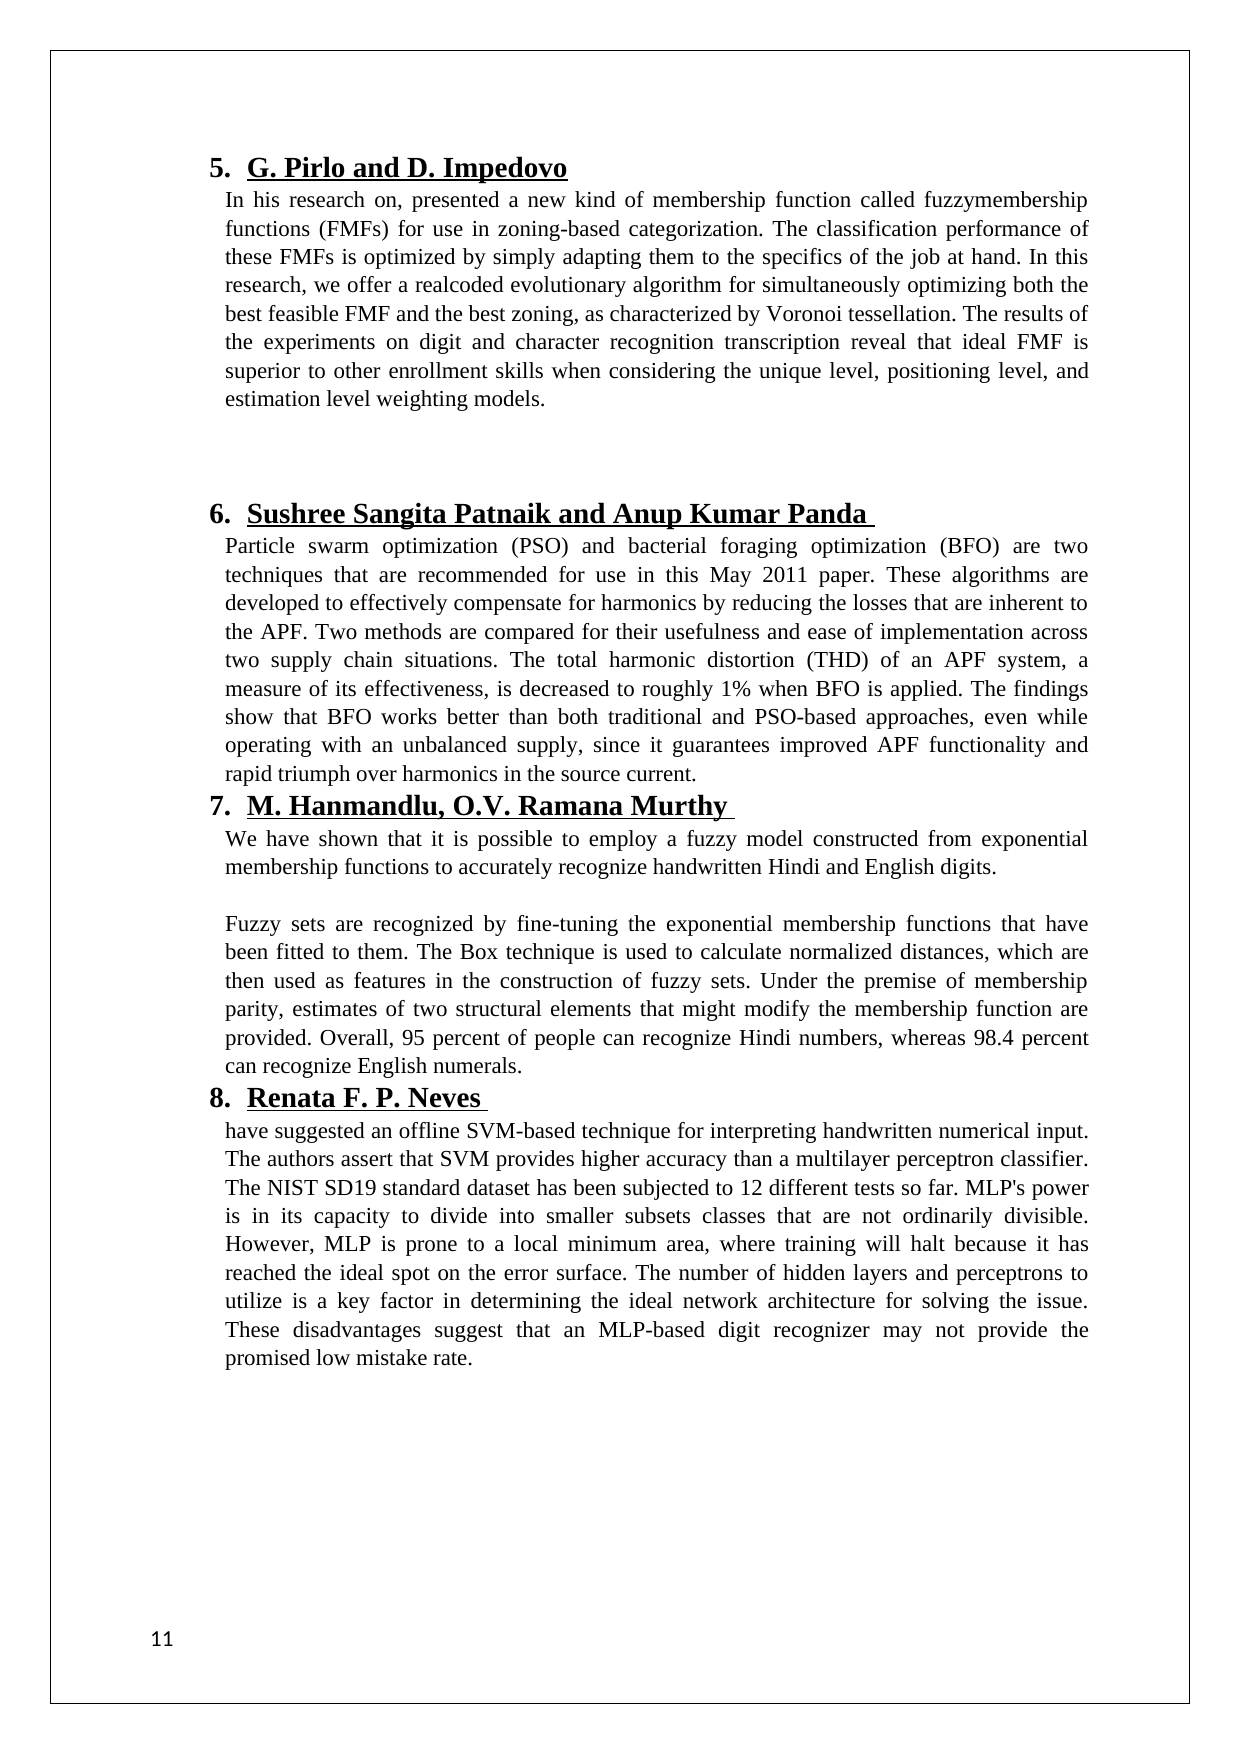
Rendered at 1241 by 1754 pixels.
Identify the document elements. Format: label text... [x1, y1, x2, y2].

list Particle swarm optimization (PSO) and bacterial foraging optimization (BFO) are two techniques that are recommended for use in this May 2011 paper. These algorithms are developed to effectively compensate for harmonics by reducing the losses that are inherent to the APF. Two methods are compared for their usefulness and ease of implementation across two supply chain situations. The total harmonic distortion (THD) of an APF system, a measure of its effectiveness, is decreased to roughly 1% when BFO is applied. The findings show that BFO works better than both traditional and PSO-based approaches, even while operating with an unbalanced supply, since it guarantees improved APF functionality and rapid triumph over harmonics in the source current. [225, 532, 1090, 786]
list M. Hanmandlu, O.V. Ramana Murthy [209, 788, 1090, 822]
list have suggested an offline SVM-based technique for interpreting handwritten numerical input. The authors assert that SVM provides higher accuracy than a multilayer perceptron classifier. The NIST SD19 standard dataset has been subjected to 12 different tests so far. MLP's power is in its capacity to divide into smaller subsets classes that are not ordinarily divisible. However, MLP is prone to a local minimum area, where training will halt because it has reached the ideal spot on the error surface. The number of hidden layers and perceptrons to utilize is a key factor in determining the ideal network architecture for solving the issue. These disadvantages suggest that an MLP-based digit recognizer may not provide the promised low mistake rate. [225, 1117, 1090, 1371]
list Sushree Sangita Patnaik and Anup Kumar Panda [209, 496, 1090, 530]
list G. Pirlo and D. Impedovo [209, 150, 1090, 183]
list In his research on, presented a new kind of membership function called fuzzymembership functions (FMFs) for use in zoning-based categorization. The classification performance of these FMFs is optimized by simply adapting them to the specifics of the job at hand. In this research, we offer a realcoded evolutionary algorithm for simultaneously optimizing both the best feasible FMF and the best zoning, as characterized by Voronoi tessellation. The results of the experiments on digit and character recognition transcription reveal that ideal FMF is superior to other enrollment skills when considering the unique level, positioning level, and estimation level weighting models. [225, 186, 1090, 412]
list We have shown that it is possible to employ a fuzzy model constructed from exponential membership functions to accurately recognize handwritten Hindi and English digits. [225, 824, 1090, 879]
list Fuzzy sets are recognized by fine-tuning the exponential membership functions that have been fitted to them. The Box technique is used to calculate normalized distances, which are then used as features in the construction of fuzzy sets. Under the premise of membership parity, estimates of two structural elements that might modify the membership function are provided. Overall, 95 percent of people can recognize Hindi numbers, whereas 98.4 percent can recognize English numerals. [225, 910, 1090, 1078]
list Renata F. P. Neves [209, 1081, 1090, 1114]
